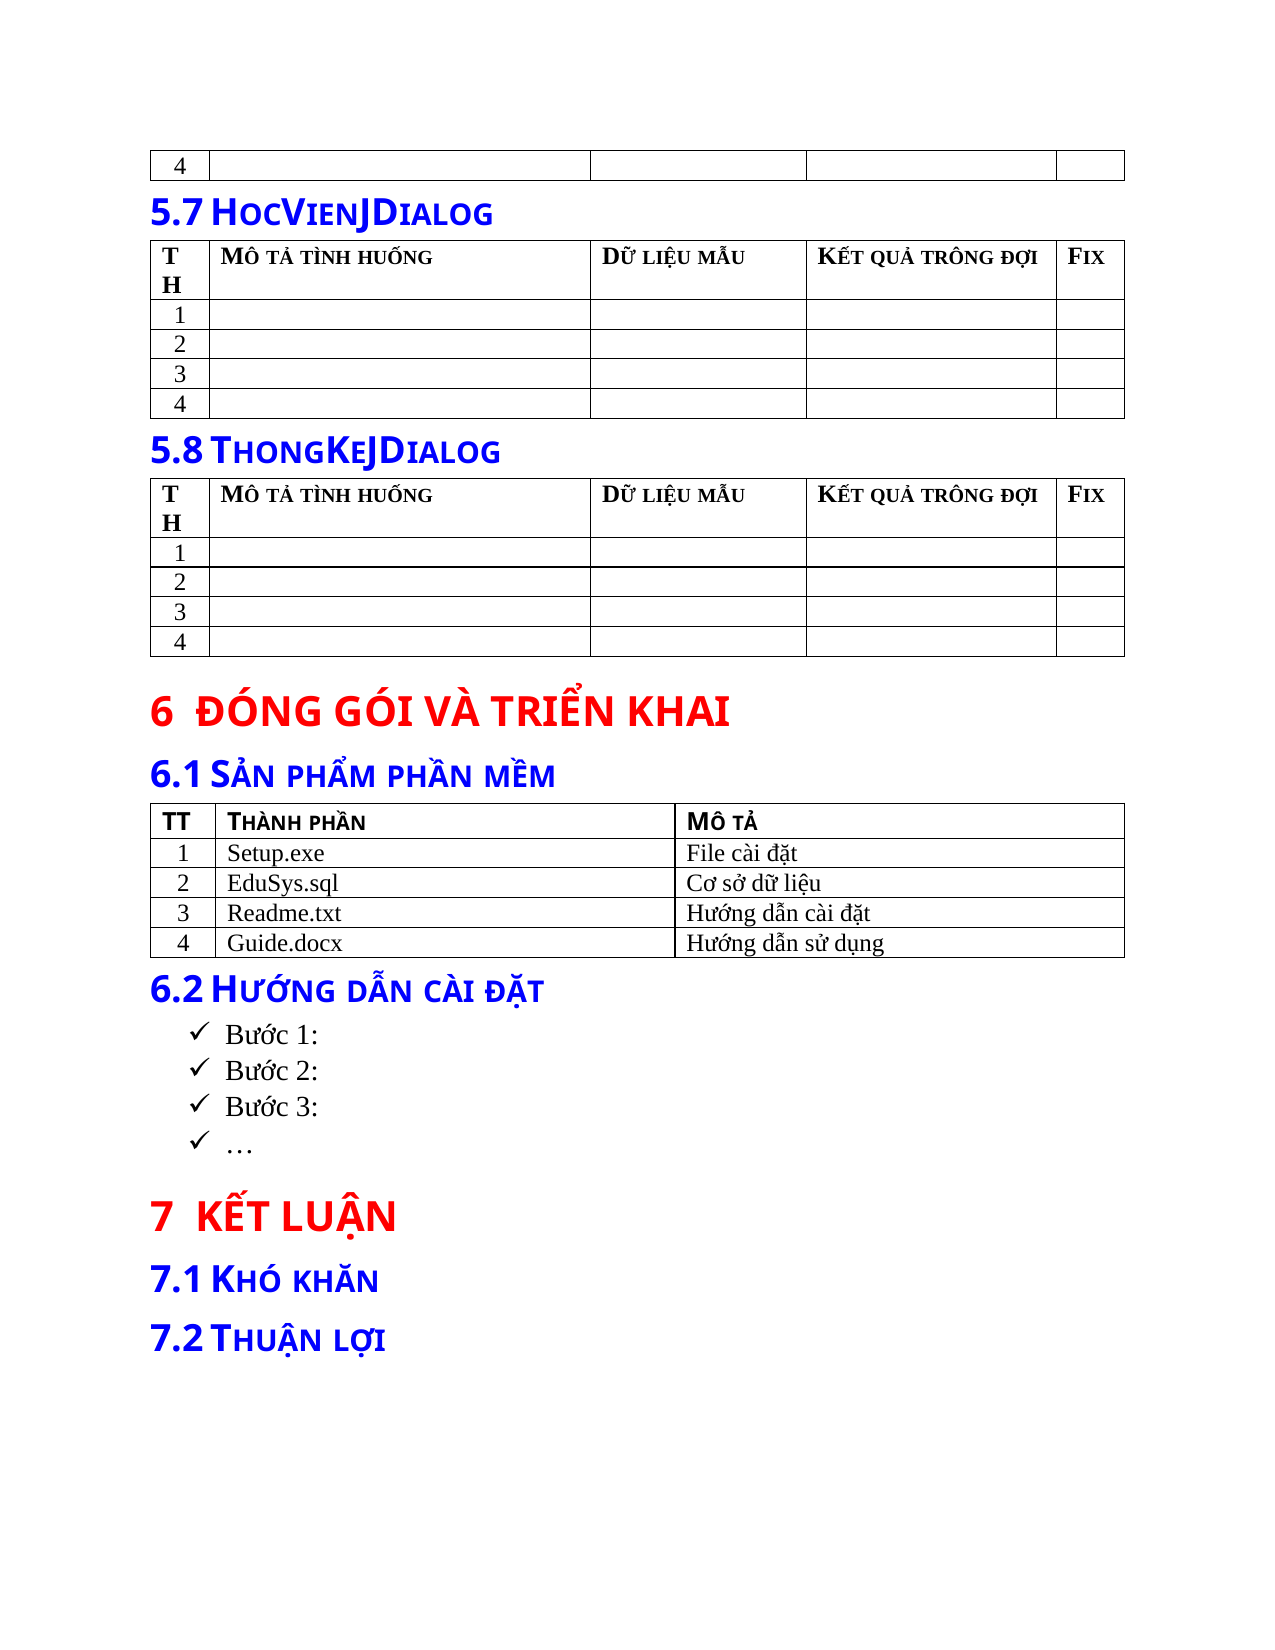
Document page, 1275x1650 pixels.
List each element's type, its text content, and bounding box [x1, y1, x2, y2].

table_cell [807, 359, 1056, 388]
table_header TT [151, 804, 215, 837]
table_cell File cài đặt [676, 839, 1124, 867]
table_cell [591, 359, 806, 388]
table_cell 4 [151, 151, 209, 180]
table_cell 1 [151, 300, 209, 328]
table_cell 4 [151, 928, 215, 957]
table_header Fix [1057, 479, 1124, 537]
table_header Kết quả trông đợi [807, 479, 1056, 537]
table_cell [591, 389, 806, 418]
table_header Dữ liệu mẫu [591, 241, 806, 299]
table_header TH [151, 241, 209, 299]
table_header Dữ liệu mẫu [591, 479, 806, 537]
subtitle Khó khăn [150, 1252, 1125, 1303]
table_cell [807, 389, 1056, 418]
table_cell 1 [151, 538, 209, 566]
table_cell 4 [151, 389, 209, 418]
table_cell Readme.txt [216, 898, 674, 927]
table_header TH [151, 479, 209, 537]
table_cell [1057, 389, 1124, 418]
table_cell [591, 330, 806, 358]
table_cell 3 [151, 597, 209, 626]
table_cell [807, 151, 1056, 180]
subtitle ThongKeJDialog [150, 423, 1125, 474]
table_header Mô tả [676, 804, 1124, 837]
table_cell [210, 300, 590, 328]
table_header Kết quả trông đợi [807, 241, 1056, 299]
table_header Mô tả tình huống [210, 241, 590, 299]
subtitle Hướng dẫn cài đặt [150, 962, 1125, 1013]
table_cell [1057, 300, 1124, 328]
table_cell Setup.exe [216, 839, 674, 867]
table_cell [591, 300, 806, 328]
table_cell [210, 359, 590, 388]
table_header Mô tả tình huống [210, 479, 590, 537]
table_cell [807, 300, 1056, 328]
subtitle HocVienJDialog [150, 185, 1125, 236]
table_cell [210, 389, 590, 418]
table_cell [807, 330, 1056, 358]
table_cell [1057, 151, 1124, 180]
table_cell [591, 627, 806, 656]
table_cell [210, 330, 590, 358]
table_cell [1057, 627, 1124, 656]
table_cell Guide.docx [216, 928, 674, 957]
table_cell 4 [151, 627, 209, 656]
table_cell 3 [151, 359, 209, 388]
list Bước 1: [187, 1017, 1125, 1051]
table_cell [210, 538, 590, 566]
list Bước 3: [187, 1089, 1125, 1123]
table_cell [210, 568, 590, 596]
table_cell [807, 597, 1056, 626]
table_cell [1057, 359, 1124, 388]
table_cell [807, 568, 1056, 596]
table_cell 2 [151, 568, 209, 596]
list … [187, 1126, 1125, 1159]
subtitle KẾT LUẬN [150, 1187, 1125, 1244]
table_cell EduSys.sql [216, 868, 674, 897]
table_cell [1057, 330, 1124, 358]
table_cell [210, 597, 590, 626]
table_cell [807, 538, 1056, 566]
table_cell 2 [151, 330, 209, 358]
table_cell [807, 627, 1056, 656]
table_header Fix [1057, 241, 1124, 299]
table_cell [210, 627, 590, 656]
subtitle Sản phẩm phần mềm [150, 747, 1125, 798]
table_cell Hướng dẫn sử dụng [676, 928, 1124, 957]
table_cell [1057, 568, 1124, 596]
table_cell [591, 568, 806, 596]
table_cell 1 [151, 839, 215, 867]
table_cell 3 [151, 898, 215, 927]
table_cell Hướng dẫn cài đặt [676, 898, 1124, 927]
table_cell [1057, 538, 1124, 566]
table_cell [591, 151, 806, 180]
table_cell [210, 151, 590, 180]
table_cell Cơ sở dữ liệu [676, 868, 1124, 897]
subtitle Đóng gói và triển khai [150, 682, 1125, 739]
table_cell [591, 538, 806, 566]
table_cell [591, 597, 806, 626]
table_header Thành phần [216, 804, 674, 837]
table_cell 2 [151, 868, 215, 897]
list Bước 2: [187, 1053, 1125, 1087]
subtitle Thuận lợi [150, 1312, 1125, 1363]
table_cell [1057, 597, 1124, 626]
